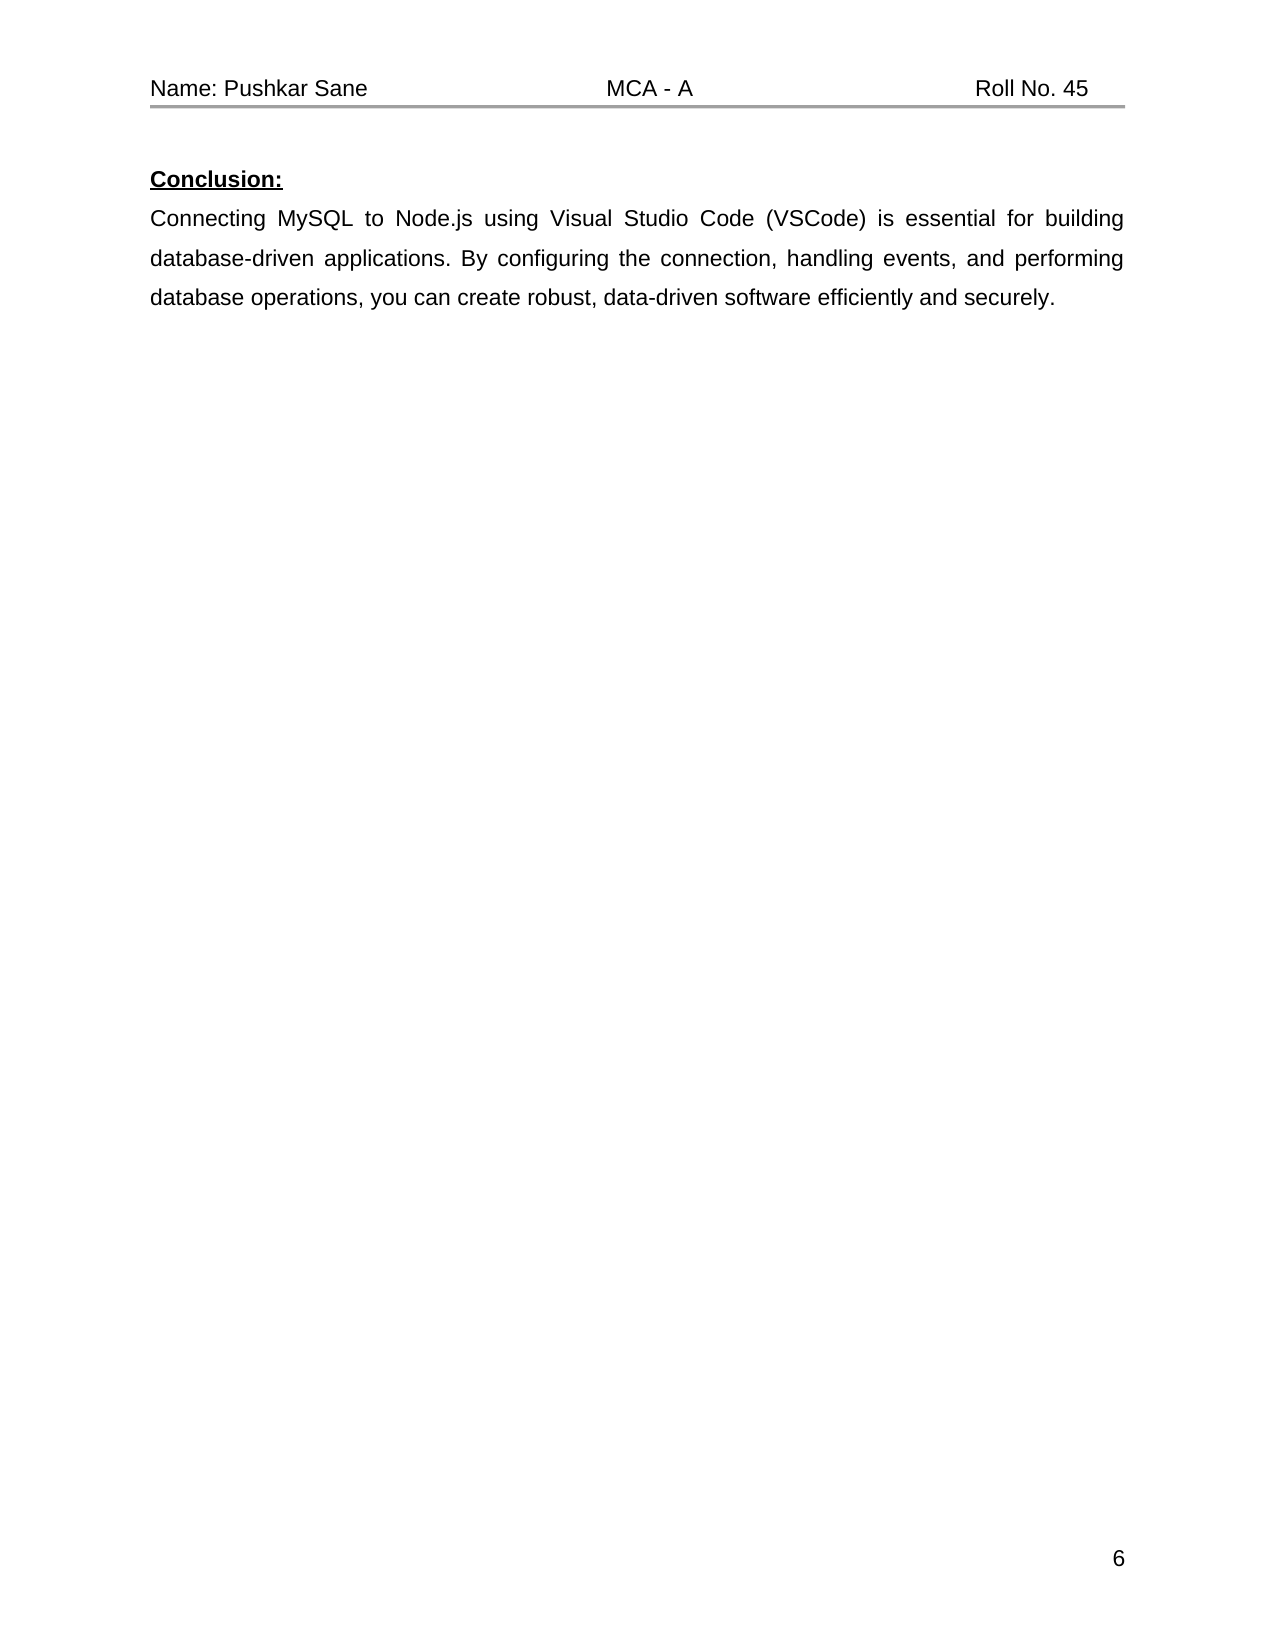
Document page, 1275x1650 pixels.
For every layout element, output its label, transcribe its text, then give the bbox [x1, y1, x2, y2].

text Conclusion: [150, 166, 1125, 192]
text Connecting MySQL to Node.js using Visual Studio Code (VSCode) is essential for building database-driven applications. By configuring the connection, handling events, and performing database operations, you can create robust, data-driven software efficiently and securely. [150, 205, 1125, 310]
